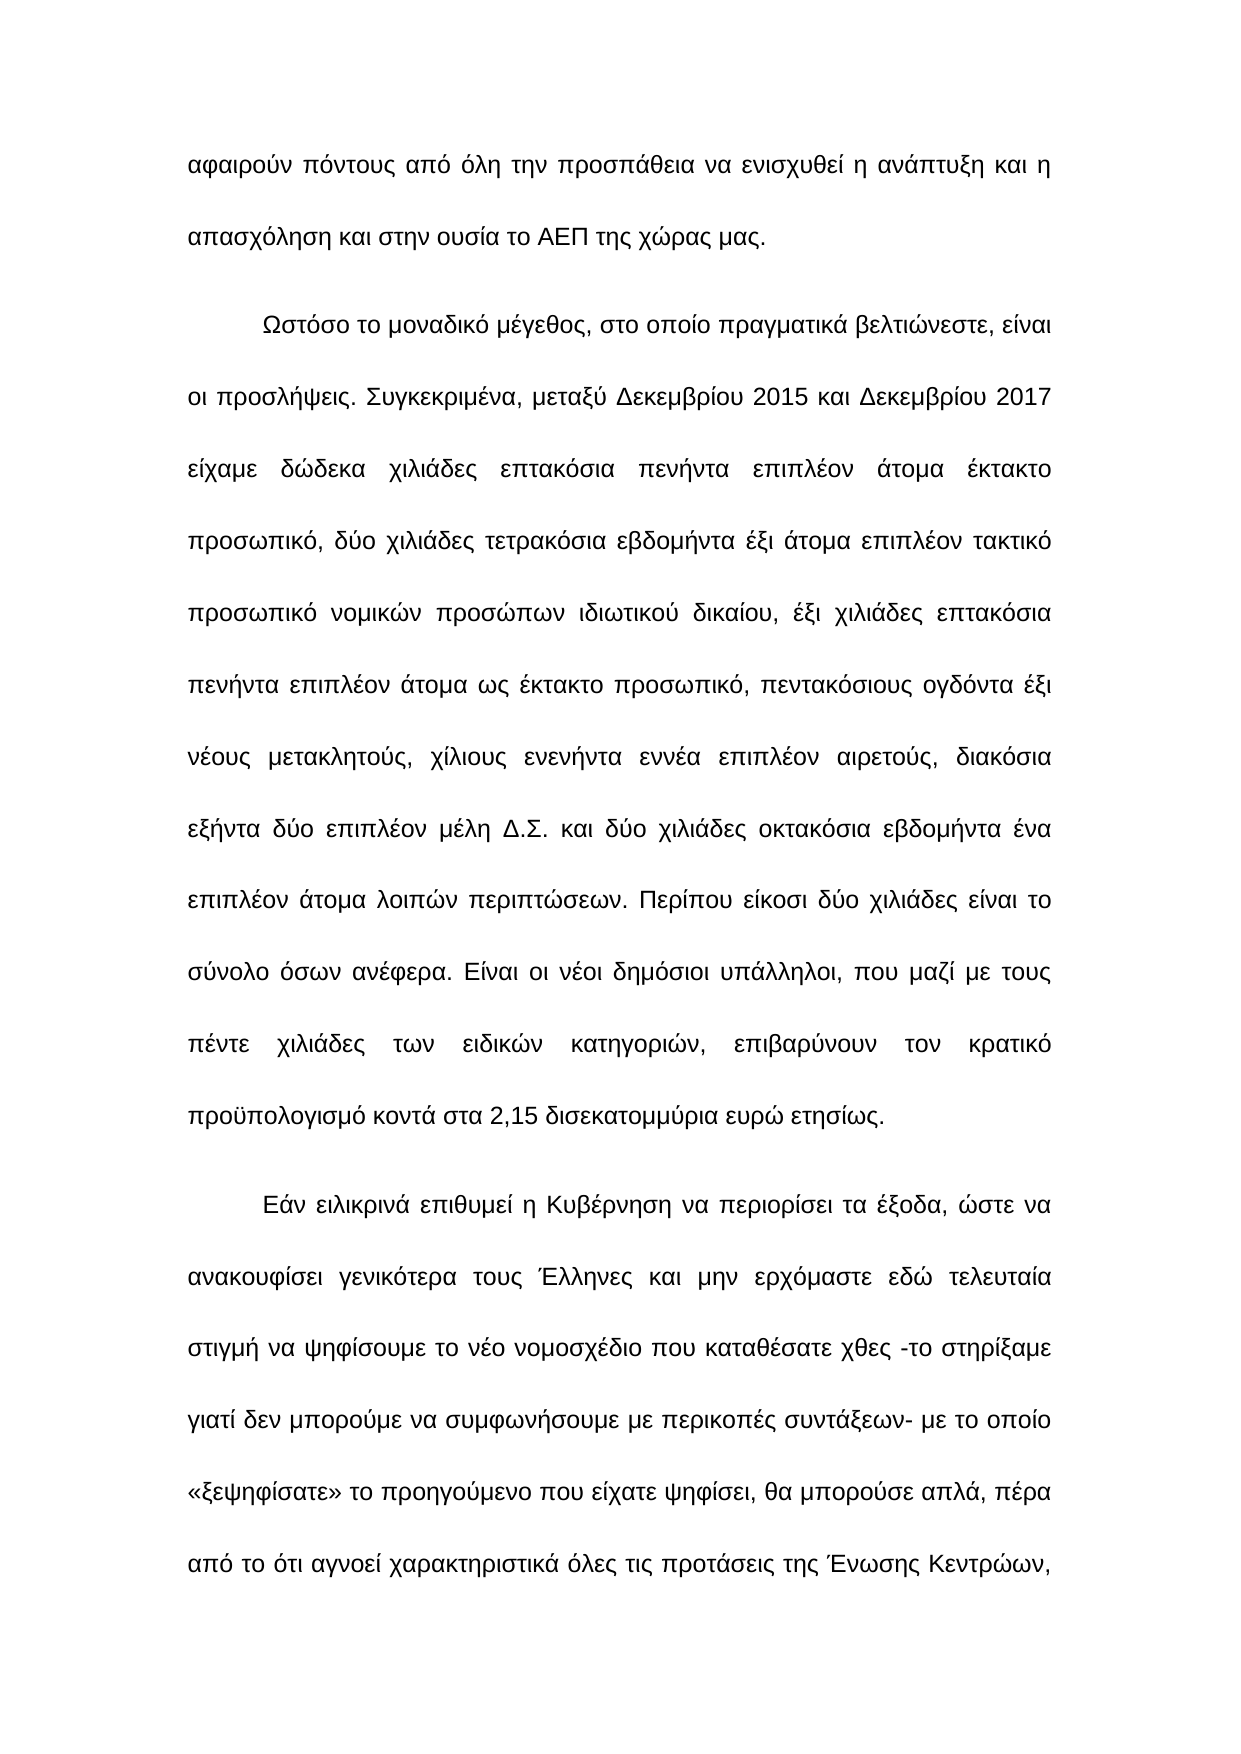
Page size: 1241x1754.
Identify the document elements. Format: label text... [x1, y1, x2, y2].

text Ωστόσο το μοναδικό μέγεθος, στο οποίο πραγματικά βελτιώνεστε, είναι οι προσλήψεις. Συγκεκριμένα, μεταξύ Δεκεμβρίου 2015 και Δεκεμβρίου 2017 είχαμε δώδεκα χιλιάδες επτακόσια πενήντα επιπλέον άτομα έκτακτο προσωπικό, δύο χιλιάδες τετρακόσια εβδομήντα έξι άτομα επιπλέον τακτικό προσωπικό νομικών προσώπων ιδιωτικού δικαίου, έξι χιλιάδες επτακόσια πενήντα επιπλέον άτομα ως έκτακτο προσωπικό, πεντακόσιους ογδόντα έξι νέους μετακλητούς, χίλιους ενενήντα εννέα επιπλέον αιρετούς, διακόσια εξήντα δύο επιπλέον μέλη Δ.Σ. και δύο χιλιάδες οκτακόσια εβδομήντα ένα επιπλέον άτομα λοιπών περιπτώσεων. Περίπου είκοσι δύο χιλιάδες είναι το σύνολο όσων ανέφερα. Είναι οι νέοι δημόσιοι υπάλληλοι, που μαζί με τους πέντε χιλιάδες των ειδικών κατηγοριών, επιβαρύνουν τον κρατικό προϋπολογισμό κοντά στα 2,15 δισεκατομμύρια ευρώ ετησίως. [187, 753, 1053, 1130]
text Ωστόσο το μοναδικό μέγεθος, στο οποίο πραγματικά βελτιώνεστε, είναι οι προσλήψεις. Συγκεκριμένα, μεταξύ Δεκεμβρίου 2015 και Δεκεμβρίου 2017 είχαμε δώδεκα χιλιάδες επτακόσια πενήντα επιπλέον άτομα έκτακτο προσωπικό, δύο χιλιάδες τετρακόσια εβδομήντα έξι άτομα επιπλέον τακτικό προσωπικό νομικών προσώπων ιδιωτικού δικαίου, έξι χιλιάδες επτακόσια πενήντα επιπλέον άτομα ως έκτακτο προσωπικό, πεντακόσιους ογδόντα έξι νέους μετακλητούς, χίλιους ενενήντα εννέα επιπλέον αιρετούς, διακόσια εξήντα δύο επιπλέον μέλη Δ.Σ. και δύο χιλιάδες οκτακόσια εβδομήντα ένα επιπλέον άτομα λοιπών περιπτώσεων. Περίπου είκοσι δύο χιλιάδες είναι το σύνολο όσων ανέφερα. Είναι οι νέοι δημόσιοι υπάλληλοι, που μαζί με τους πέντε χιλιάδες των ειδικών κατηγοριών, επιβαρύνουν τον κρατικό προϋπολογισμό κοντά στα 2,15 δισεκατομμύρια ευρώ ετησίως. [187, 310, 1053, 752]
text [187, 1416, 1053, 1578]
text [187, 150, 1053, 251]
